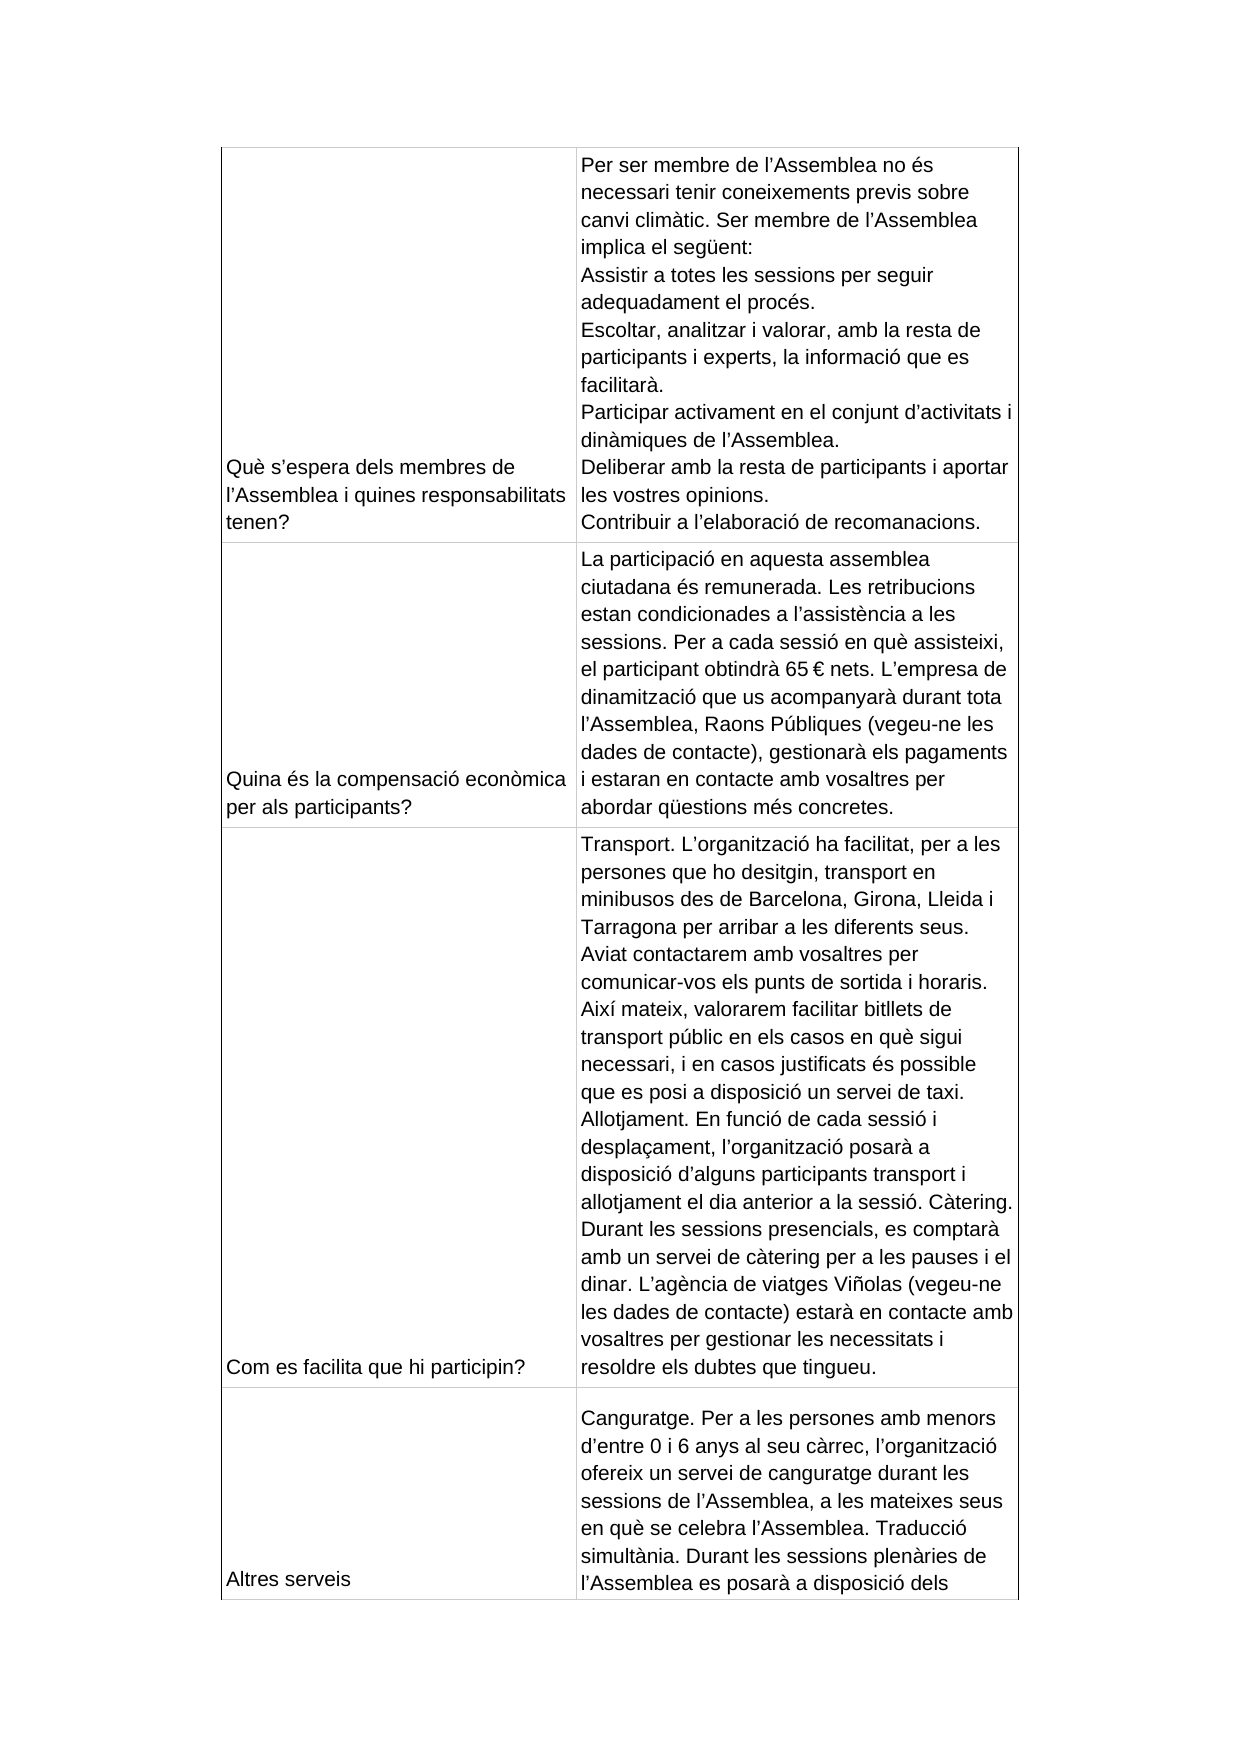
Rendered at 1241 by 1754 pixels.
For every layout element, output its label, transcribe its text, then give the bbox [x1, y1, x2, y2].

table_cell Altres serveis [222, 1388, 576, 1599]
table_cell La participació en aquesta assemblea ciutadana és remunerada. Les retribucions estan condicionades a l’assistència a les sessions. Per a cada sessió en què assisteixi, el participant obtindrà 65 € nets. L’empresa de dinamització que us acompanyarà durant tota l’Assemblea, Raons Públiques (vegeu-ne les dades de contacte), gestionarà els pagaments i estaran en contacte amb vosaltres per abordar qüestions més concretes. [577, 543, 1018, 827]
table_cell Què s’espera dels membres de l’Assemblea i quines responsabilitats tenen? [222, 148, 576, 542]
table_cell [577, 1388, 1018, 1599]
table_cell Quina és la compensació econòmica per als participants? [222, 543, 576, 827]
table_cell Transport. L’organització ha facilitat, per a les persones que ho desitgin, transport en minibusos des de Barcelona, Girona, Lleida i Tarragona per arribar a les diferents seus. Aviat contactarem amb vosaltres per comunicar-vos els punts de sortida i horaris. Així mateix, valorarem facilitar bitllets de transport públic en els casos en què sigui necessari, i en casos justificats és possible que es posi a disposició un servei de taxi. Allotjament. En funció de cada sessió i desplaçament, l’organització posarà a disposició d’alguns participants transport i allotjament el dia anterior a la sessió. Càtering. Durant les sessions presencials, es comptarà amb un servei de càtering per a les pauses i el dinar. L’agència de viatges Viñolas (vegeu-ne les dades de contacte) estarà en contacte amb vosaltres per gestionar les necessitats i resoldre els dubtes que tingueu. [577, 828, 1018, 1387]
table_cell Per ser membre de l’Assemblea no és necessari tenir coneixements previs sobre canvi climàtic. Ser membre de l’Assemblea implica el següent: Assistir a totes les sessions per seguir adequadament el procés. Escoltar, analitzar i valorar, amb la resta de participants i experts, la informació que es facilitarà. Participar activament en el conjunt d’activitats i dinàmiques de l’Assemblea. Deliberar amb la resta de participants i aportar les vostres opinions. Contribuir a l’elaboració de recomanacions. [577, 148, 1018, 542]
table_cell Com es facilita que hi participin? [222, 828, 576, 1387]
